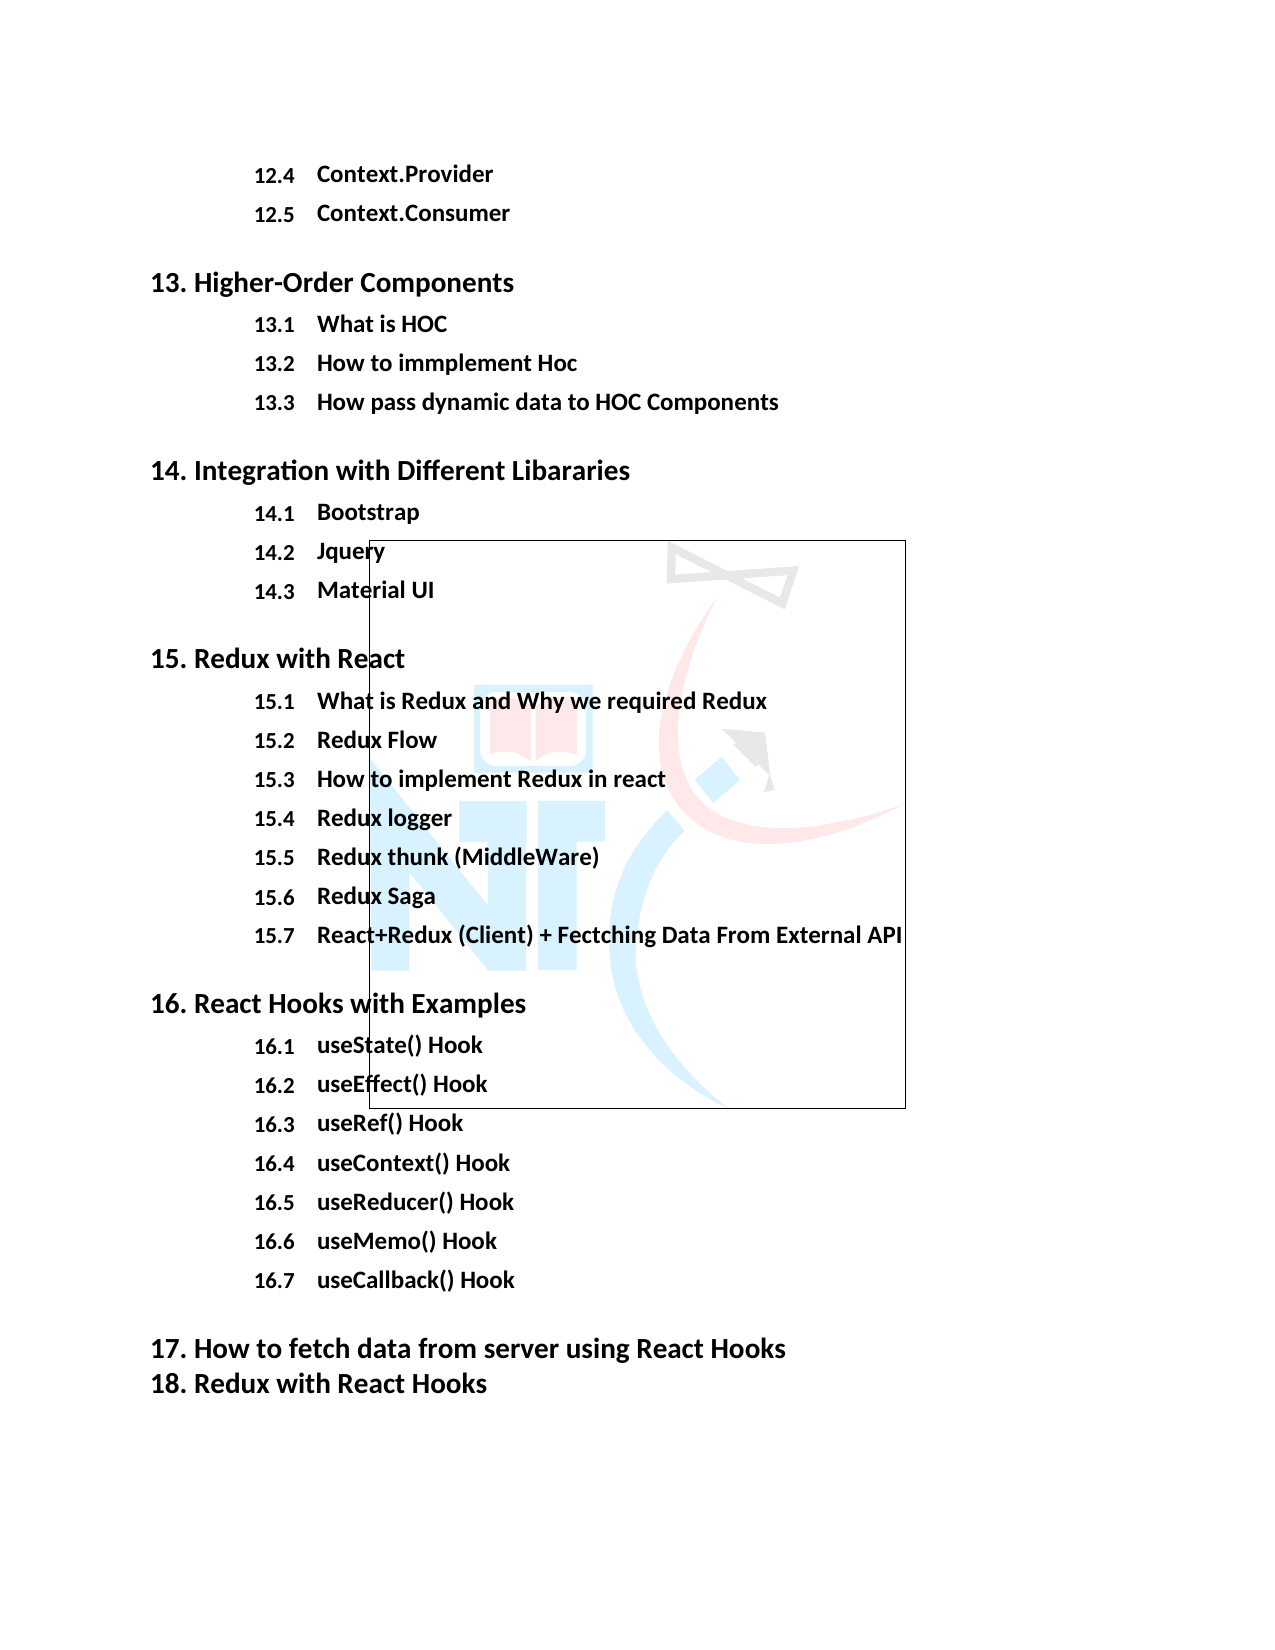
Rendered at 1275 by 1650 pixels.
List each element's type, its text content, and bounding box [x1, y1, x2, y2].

table_cell 16.6 [160, 1216, 306, 1255]
table_cell useReducer() Hook [306, 1177, 1275, 1216]
table_cell 14.2 [160, 527, 306, 566]
table_cell useCallback() Hook [306, 1255, 1275, 1294]
table_cell 16.3 [160, 1099, 306, 1138]
table_cell 15.4 [160, 794, 306, 832]
text 15. Redux with React [150, 641, 1125, 676]
table_header What is HOC [306, 299, 1275, 338]
table_header 15.1 [160, 676, 306, 715]
table_cell 16.4 [160, 1138, 306, 1177]
table_cell 14.3 [160, 566, 306, 605]
table_header What is Redux and Why we required Redux [306, 676, 1275, 715]
table_cell 15.5 [160, 833, 306, 872]
text 14. Integration with Different Libararies [150, 452, 1125, 488]
table_cell Context.Consumer [306, 189, 1275, 228]
table_header useState() Hook [306, 1021, 1275, 1060]
table_cell React+Redux (Client) + Fectching Data From External API [306, 911, 1275, 950]
text 18. Redux with React Hooks [150, 1366, 1125, 1401]
table_header 14.1 [160, 488, 306, 527]
table_header 16.1 [160, 1021, 306, 1060]
table_cell 12.5 [160, 189, 306, 228]
table_cell 15.6 [160, 872, 306, 911]
table_cell 13.2 [160, 339, 306, 377]
table_cell 15.7 [160, 911, 306, 950]
table_cell 16.2 [160, 1060, 306, 1099]
table_header Bootstrap [306, 488, 1275, 527]
text 16. React Hooks with Examples [150, 985, 1125, 1021]
table_cell How to implement Redux in react [306, 754, 1275, 793]
table_cell useRef() Hook [306, 1099, 1275, 1138]
table_header 13.1 [160, 299, 306, 338]
table_cell 16.7 [160, 1255, 306, 1294]
table_cell Redux Flow [306, 715, 1275, 754]
table_cell How pass dynamic data to HOC Components [306, 378, 1275, 417]
text 17. How to fetch data from server using React Hooks [150, 1330, 1125, 1366]
table_cell 12.4 [160, 150, 306, 189]
table_cell Jquery [306, 527, 1275, 566]
text 13. Higher-Order Components [150, 264, 1125, 299]
table_cell How to immplement Hoc [306, 339, 1275, 377]
table_cell Material UI [306, 566, 1275, 605]
table_cell useEffect() Hook [306, 1060, 1275, 1099]
table_cell Context.Provider [306, 150, 1275, 189]
table_cell 16.5 [160, 1177, 306, 1216]
table_cell useContext() Hook [306, 1138, 1275, 1177]
table_cell useMemo() Hook [306, 1216, 1275, 1255]
table_cell Redux logger [306, 794, 1275, 832]
table_cell Redux Saga [306, 872, 1275, 911]
table_cell Redux thunk (MiddleWare) [306, 833, 1275, 872]
table_cell 15.2 [160, 715, 306, 754]
table_cell 13.3 [160, 378, 306, 417]
table_cell 15.3 [160, 754, 306, 793]
